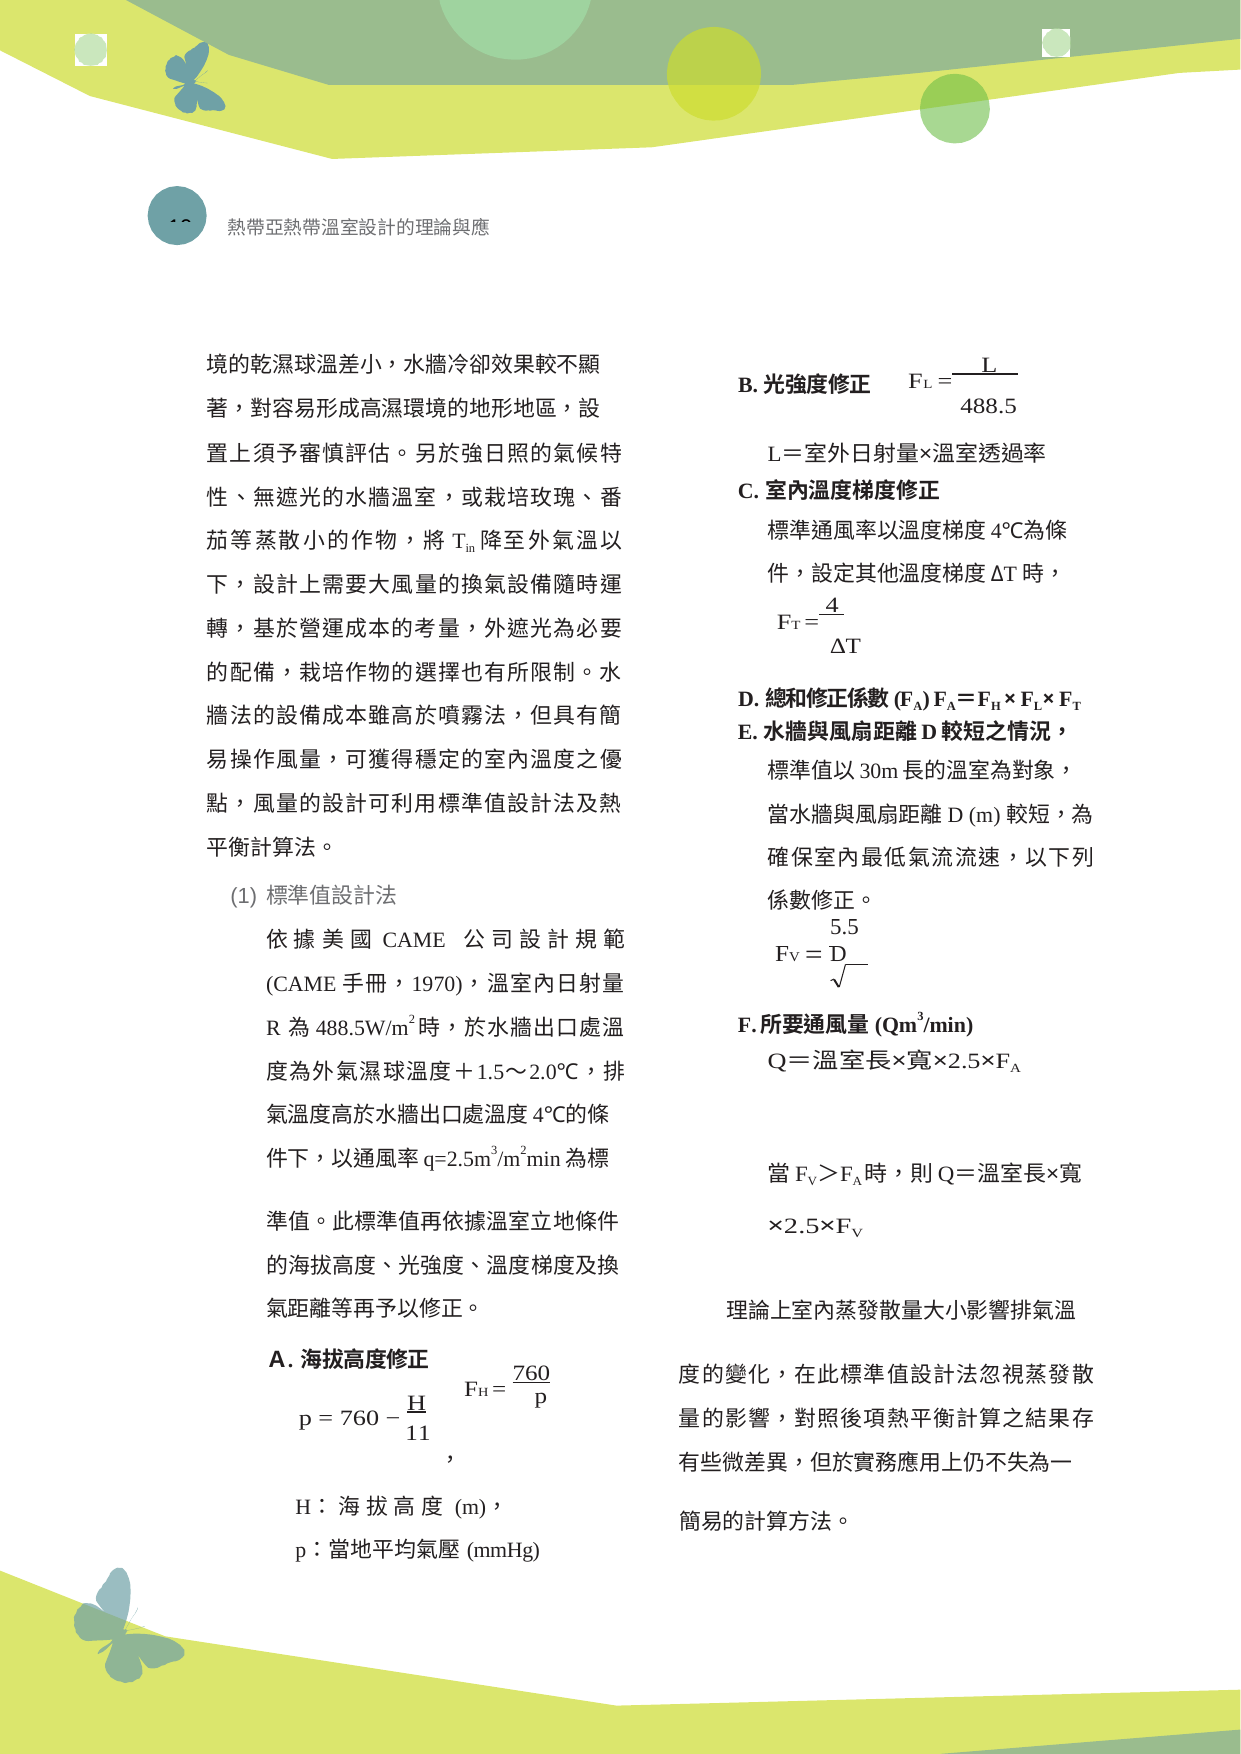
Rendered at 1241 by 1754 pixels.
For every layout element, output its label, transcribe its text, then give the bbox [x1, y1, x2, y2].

text 度的變化，在此標準值設計法忽視蒸發散量的影響，對照後項熱平衡計算之結果存有些微差異，但於實務應用上仍不失為一 [679, 1345, 1094, 1476]
text 準值。此標準值再依據溫室立地條件的海拔高度、光強度、溫度梯度及換氣距離等再予以修正。 [266, 1192, 620, 1323]
text 標準值以30m長的溫室為對象， [767, 755, 1240, 785]
text Q＝溫室長×寬×2.5×FA [767, 1048, 1240, 1074]
text H： 海 拔 高 度 (m)， p：當地平均氣壓 (mmHg) [295, 1491, 543, 1564]
text 依據美國CAME 公司設計規範(CAME手冊，1970)，溫室內日射量R 為488.5W/m2時，於水牆出口處溫度為外氣濕球溫度＋1.5～2.0℃，排氣溫度高於水牆出口處溫度4℃的條 [266, 911, 625, 1129]
subtitle 水牆與風扇距離D較短之情況， [738, 716, 1240, 746]
text 理論上室內蒸發散量大小影響排氣溫 [726, 1298, 1240, 1324]
picture [74, 33, 107, 66]
list 總和修正係數 (FA) FA＝FH × FL× FT [738, 683, 1240, 713]
text 標準通風率以溫度梯度4℃為條件，設定其他溫度梯度ΔT 時， [767, 515, 1095, 588]
text p = 760 − H [0, 1398, 426, 1433]
subtitle 所要通風量 (Qm3/min) [738, 1008, 1240, 1038]
text L＝室外日射量×溫室透過率 [767, 438, 1240, 468]
text FL = L [908, 360, 1240, 396]
text 488.5 [960, 396, 1240, 417]
subtitle Ａ. 海拔高度修正 [266, 1343, 432, 1373]
text ∆T [830, 636, 1240, 658]
text FH = 760 [464, 1355, 558, 1387]
text FV  [775, 940, 1240, 966]
text 當FV＞FA時，則Q＝溫室長×寬 [767, 1161, 1240, 1187]
text ×2.5×FV [767, 1210, 1240, 1240]
text 當水牆與風扇距離D (m) 較短，為確保室內最低氣流流速，以下列係數修正。 [767, 799, 1094, 915]
text 件下，以通風率q=2.5m3/m2min為標 [266, 1145, 621, 1171]
text 簡易的計算方法。 [679, 1506, 1240, 1536]
picture [1042, 28, 1071, 57]
text 境的乾濕球溫差小，水牆冷卻效果較不顯著，對容易形成高濕環境的地形地區，設 [207, 336, 621, 423]
text FT = 4 [777, 601, 1240, 636]
text p [436, 1387, 547, 1408]
subtitle 光強度修正 [738, 369, 874, 399]
list 標準值設計法 [230, 880, 625, 910]
text 置上須予審慎評估。另於強日照的氣候特性、無遮光的水牆溫室，或栽培玫瑰、番茄等蒸散小的作物，將Tin降至外氣溫以下，設計上需要大風量的換氣設備隨時運轉，基於營運成本的考量，外遮光為必要的配備，栽培作物的選擇也有所限制。水牆法的設備成本雖高於噴霧法，但具有簡易操作風量，可獲得穩定的室內溫度之優點，風量的設計可利用標準值設計法及熱平衡計算法。 [207, 424, 622, 862]
text ， [439, 1455, 558, 1470]
subtitle 室內溫度梯度修正 [738, 476, 1240, 505]
